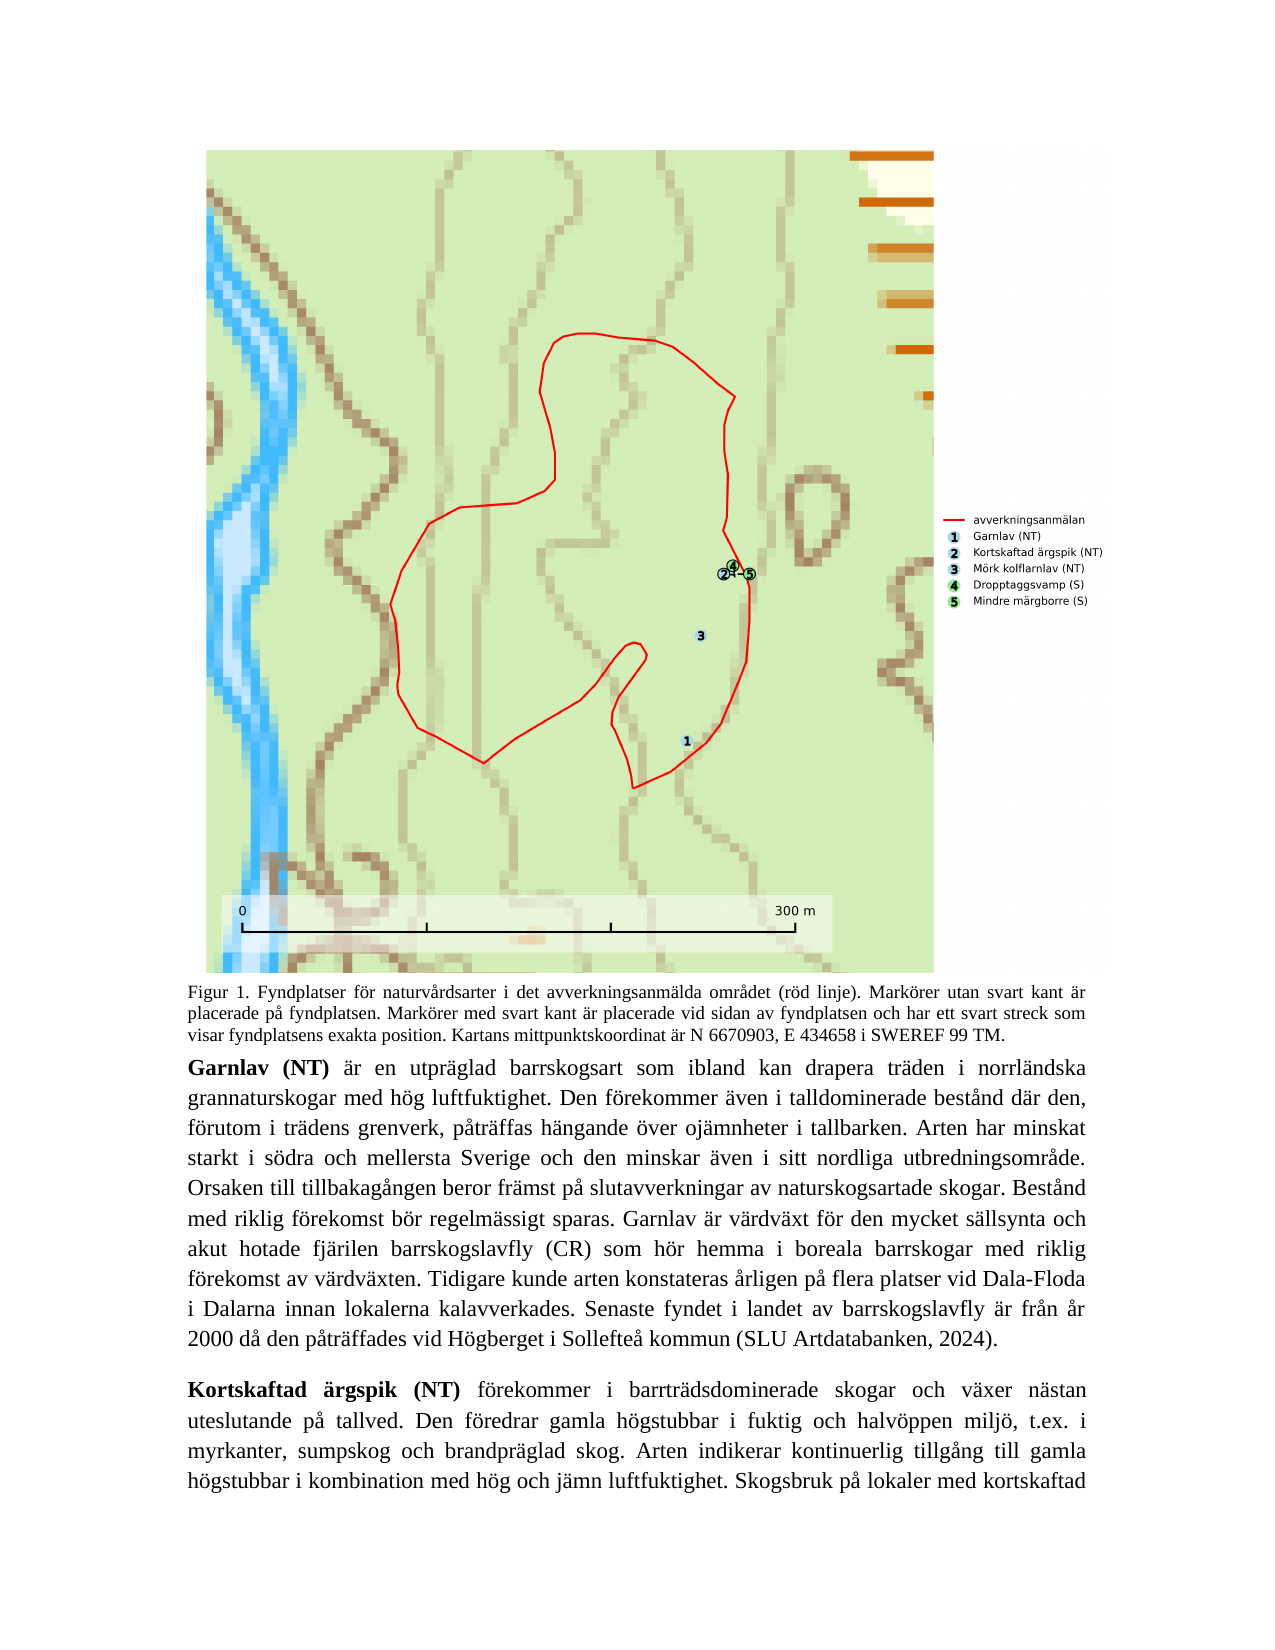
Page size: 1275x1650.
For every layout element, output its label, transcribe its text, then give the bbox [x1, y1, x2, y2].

picture [206, 150, 1107, 973]
text Figur 1. Fyndplatser för naturvårdsarter i det avverkningsanmälda området (röd linje). Markörer utan svart kant är placerade på fyndplatsen. Markörer med svart kant är placerade vid sidan av fyndplatsen och har ett svart streck som visar fyndplatsens exakta position. Kartans mittpunktskoordinat är N 6670903, E 434658 i SWEREF 99 TM. [187, 981, 1087, 1045]
text Garnlav (NT) är en utpräglad barrskogsart som ibland kan drapera träden i norrländska grannaturskogar med hög luftfuktighet. Den förekommer även i talldominerade bestånd där den, förutom i trädens grenverk, påträffas hängande över ojämnheter i tallbarken. Arten har minskat starkt i södra och mellersta Sverige och den minskar även i sitt nordliga utbredningsområde. Orsaken till tillbakagången beror främst på slutavverkningar av naturskogsartade skogar. Bestånd med riklig förekomst bör regelmässigt sparas. Garnlav är värdväxt för den mycket sällsynta och akut hotade fjärilen barrskogslavfly (CR) som hör hemma i boreala barrskogar med riklig förekomst av värdväxten. Tidigare kunde arten konstateras årligen på flera platser vid Dala-Floda i Dalarna innan lokalerna kalavverkades. Senaste fyndet i landet av barrskogslavfly är från år 2000 då den påträffades vid Högberget i Sollefteå kommun (SLU Artdatabanken, 2024). [187, 1053, 1087, 1352]
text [187, 1376, 1087, 1493]
